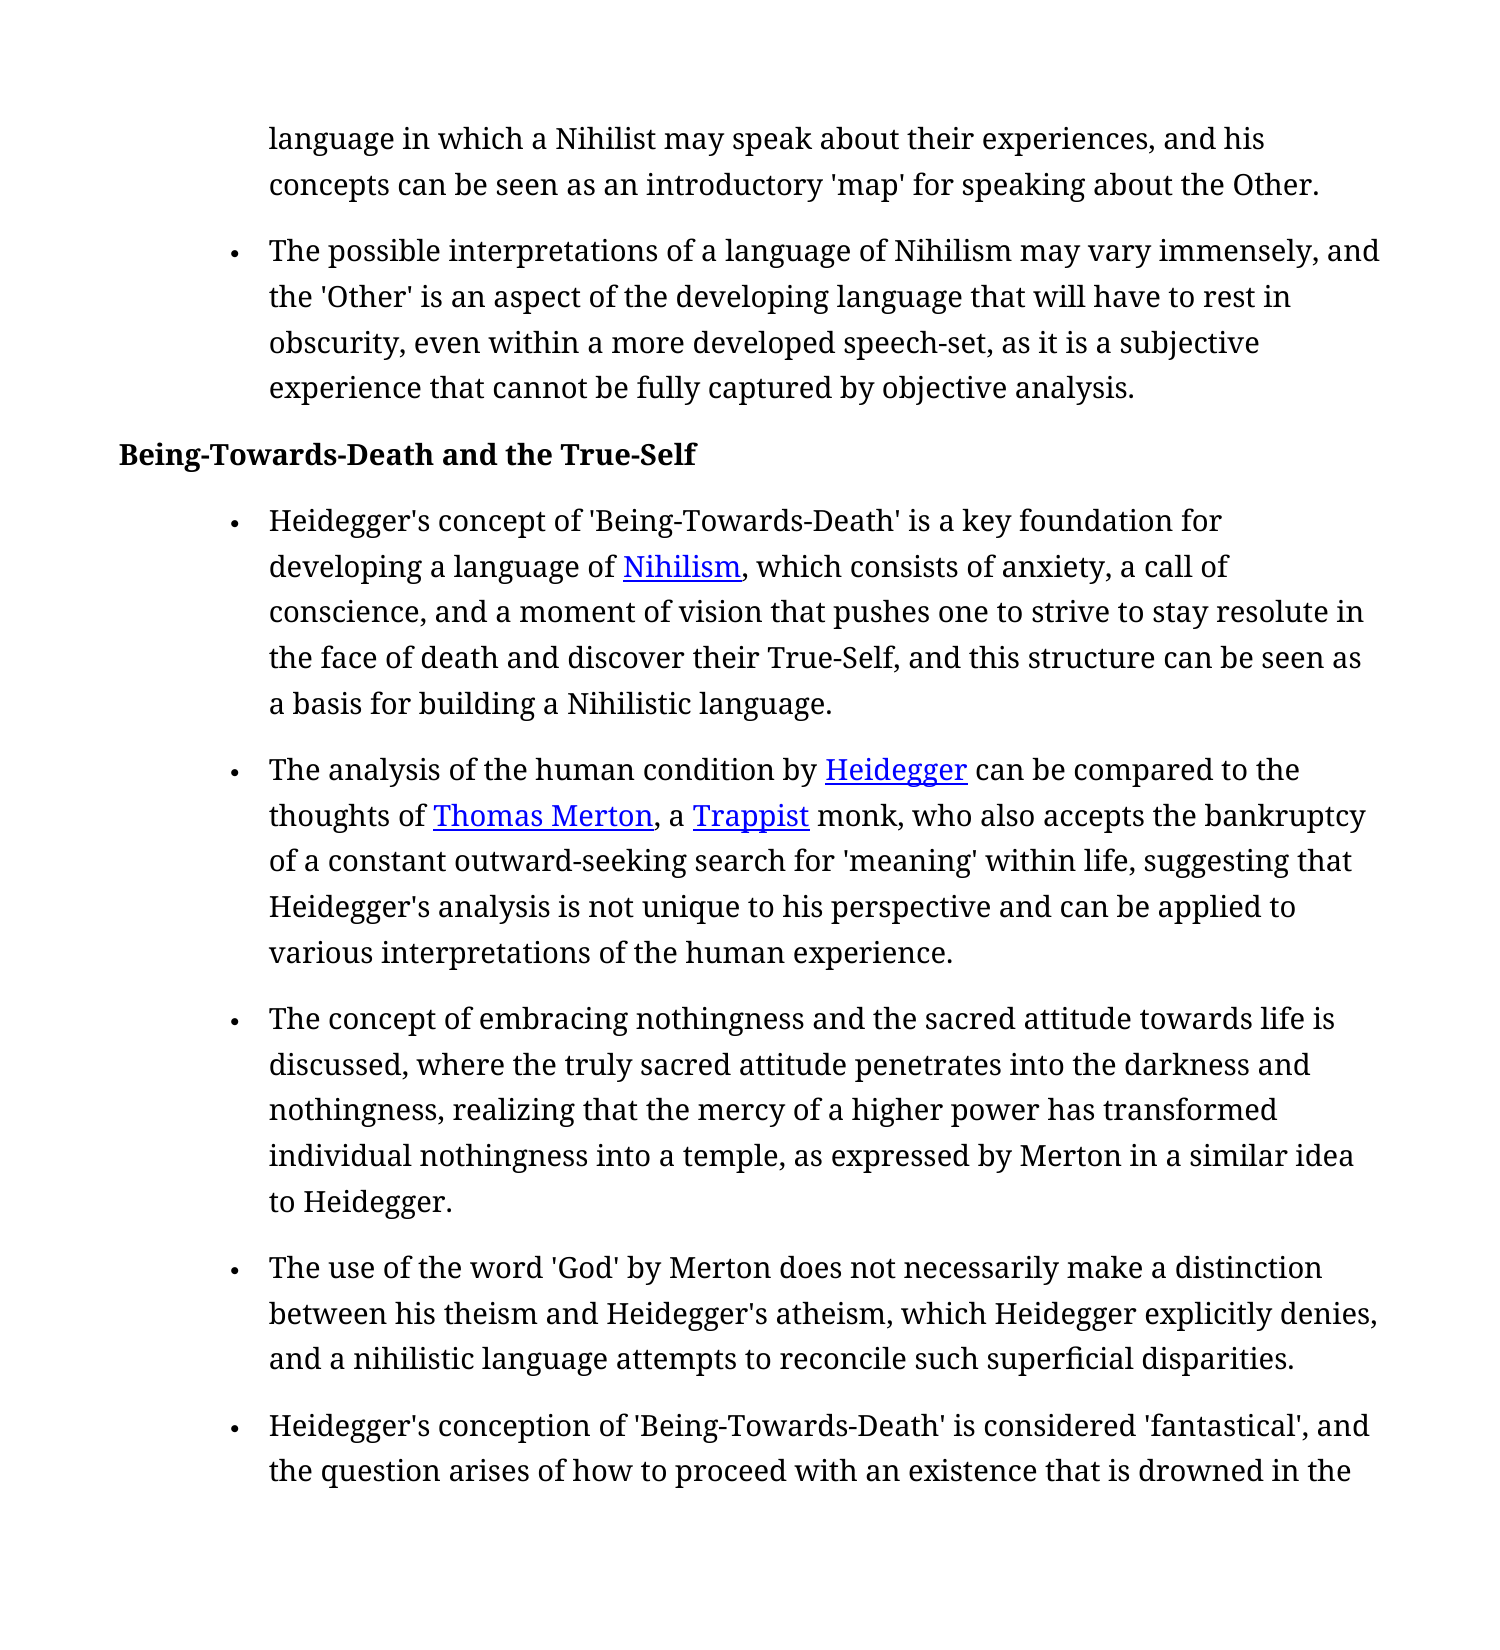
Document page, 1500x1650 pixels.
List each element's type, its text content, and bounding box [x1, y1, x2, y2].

text Being-Towards-Death and the True-Self [118, 434, 1381, 474]
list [231, 118, 1381, 204]
list Heidegger's concept of 'Being-Towards-Death' is a key foundation for developing a language of Nihilism, which consists of anxiety, a call of conscience, and a moment of vision that pushes one to strive to stay resolute in the face of death and discover their True-Self, and this structure can be seen as a basis for building a Nihilistic language. [231, 500, 1381, 723]
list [231, 1405, 1381, 1490]
list The analysis of the human condition by Heidegger can be compared to the thoughts of Thomas Merton, a Trappist monk, who also accepts the bankruptcy of a constant outward-seeking search for 'meaning' within life, suggesting that Heidegger's analysis is not unique to his perspective and can be applied to various interpretations of the human experience. [231, 749, 1381, 972]
list The concept of embracing nothingness and the sacred attitude towards life is discussed, where the truly sacred attitude penetrates into the darkness and nothingness, realizing that the mercy of a higher power has transformed individual nothingness into a temple, as expressed by Merton in a similar idea to Heidegger. [231, 998, 1381, 1221]
list The use of the word 'God' by Merton does not necessarily make a distinction between his theism and Heidegger's atheism, which Heidegger explicitly denies, and a nihilistic language attempts to reconcile such superficial disparities. [231, 1247, 1381, 1378]
list The possible interpretations of a language of Nihilism may vary immensely, and the 'Other' is an aspect of the developing language that will have to rest in obscurity, even within a more developed speech-set, as it is a subjective experience that cannot be fully captured by objective analysis. [231, 231, 1381, 407]
